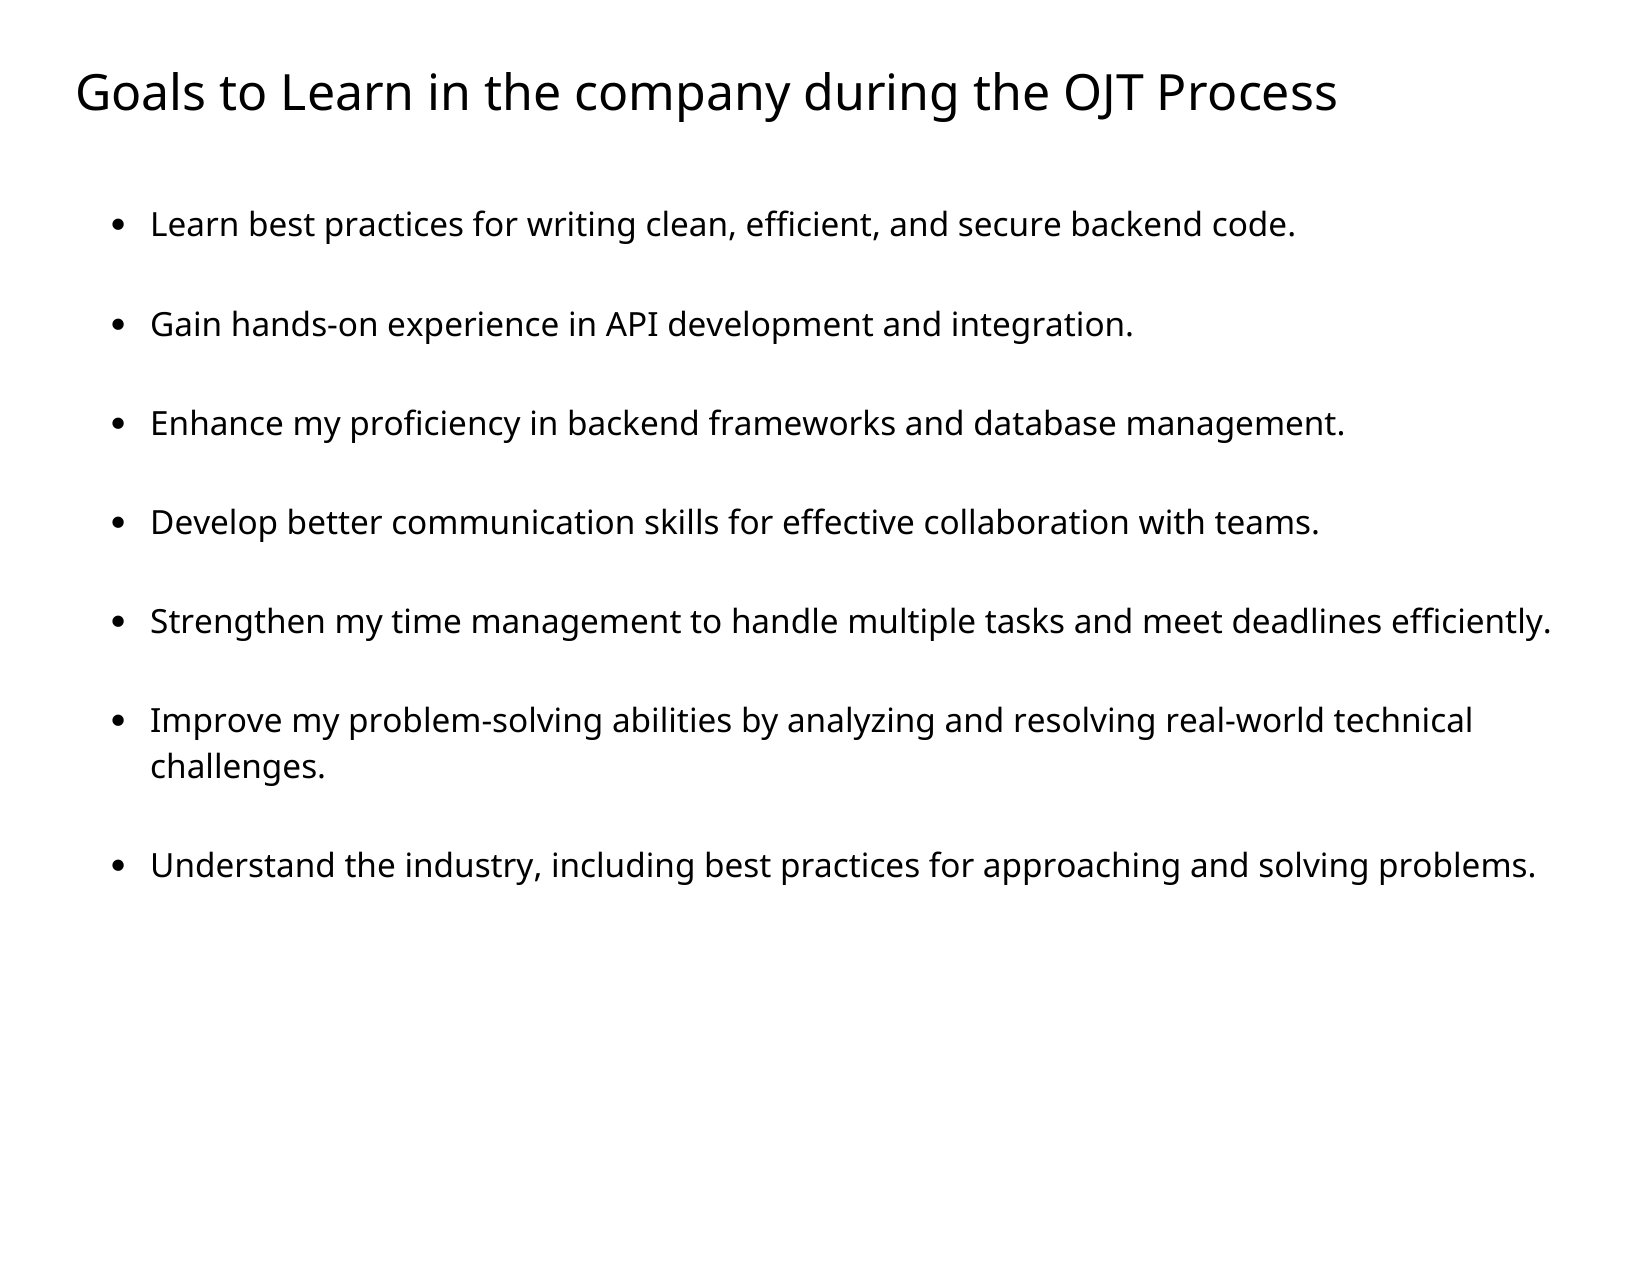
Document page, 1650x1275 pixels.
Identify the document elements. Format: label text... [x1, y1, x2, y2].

list Enhance my proficiency in backend frameworks and database management. [112, 399, 1575, 445]
list Develop better communication skills for effective collaboration with teams. [112, 499, 1575, 544]
list Strengthen my time management to handle multiple tasks and meet deadlines efficiently. [112, 598, 1575, 643]
list Improve my problem-solving abilities by analyzing and resolving real-world technical challenges. [112, 697, 1575, 788]
list Learn best practices for writing clean, efficient, and secure backend code. [112, 201, 1575, 247]
list Gain hands-on experience in API development and integration. [112, 300, 1575, 346]
text Goals to Learn in the company during the OJT Process [75, 57, 1575, 125]
list Understand the industry, including best practices for approaching and solving problems. [112, 842, 1575, 887]
